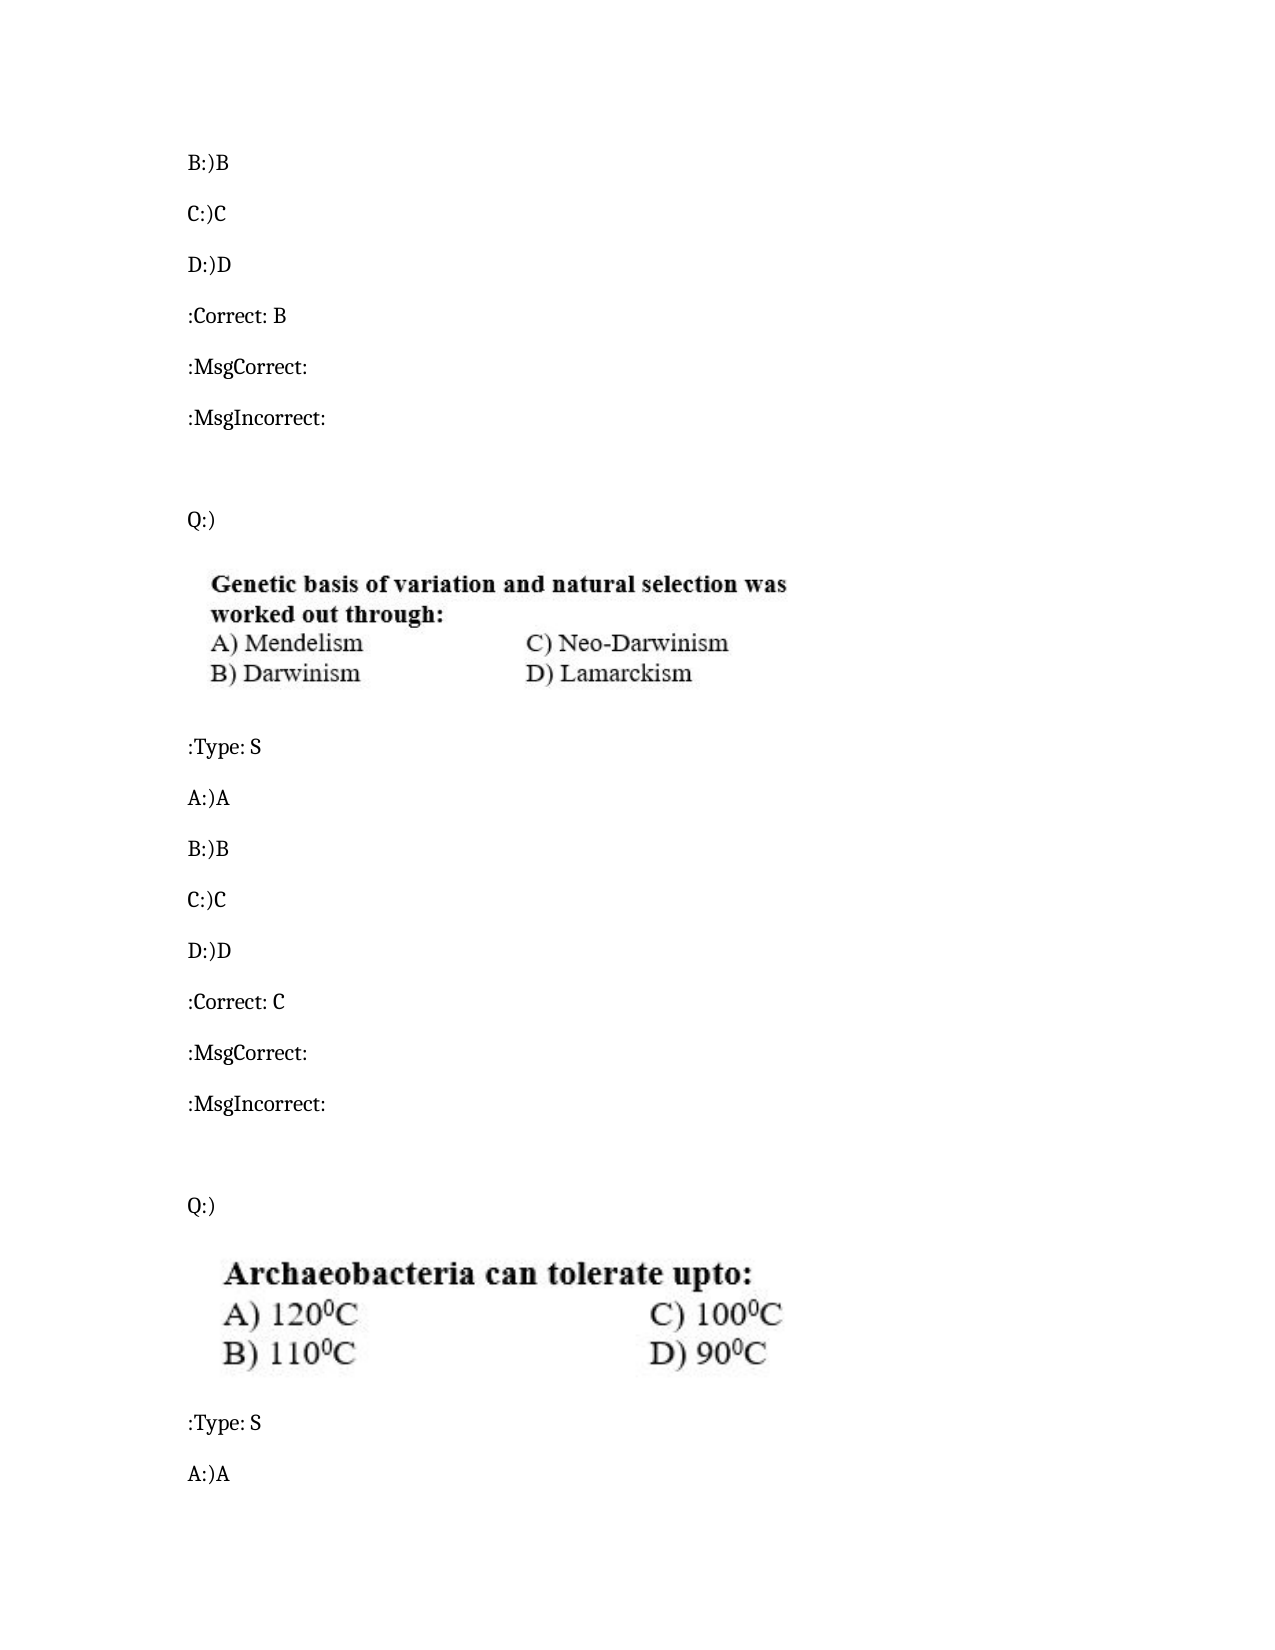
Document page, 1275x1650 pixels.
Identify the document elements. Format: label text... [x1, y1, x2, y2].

picture [206, 558, 807, 709]
text D:)D [187, 252, 1087, 278]
text :Correct: B [187, 303, 1087, 329]
text :Type: S [187, 1409, 1087, 1436]
text Q:) [187, 507, 1087, 534]
text C:)C [187, 201, 1087, 227]
text C:)C [187, 887, 1087, 913]
text B:)B [187, 150, 1087, 176]
text :MsgIncorrect: [187, 1091, 1087, 1117]
text :MsgCorrect: [187, 1040, 1087, 1066]
text A:)A [187, 1461, 1087, 1487]
text Q:) [187, 1193, 1087, 1219]
text :MsgIncorrect: [187, 405, 1087, 432]
text D:)D [187, 938, 1087, 964]
text :MsgCorrect: [187, 354, 1087, 381]
text :Correct: C [187, 989, 1087, 1015]
text :Type: S [187, 734, 1087, 760]
text A:)A [187, 785, 1087, 811]
text B:)B [187, 836, 1087, 862]
picture [206, 1244, 807, 1385]
